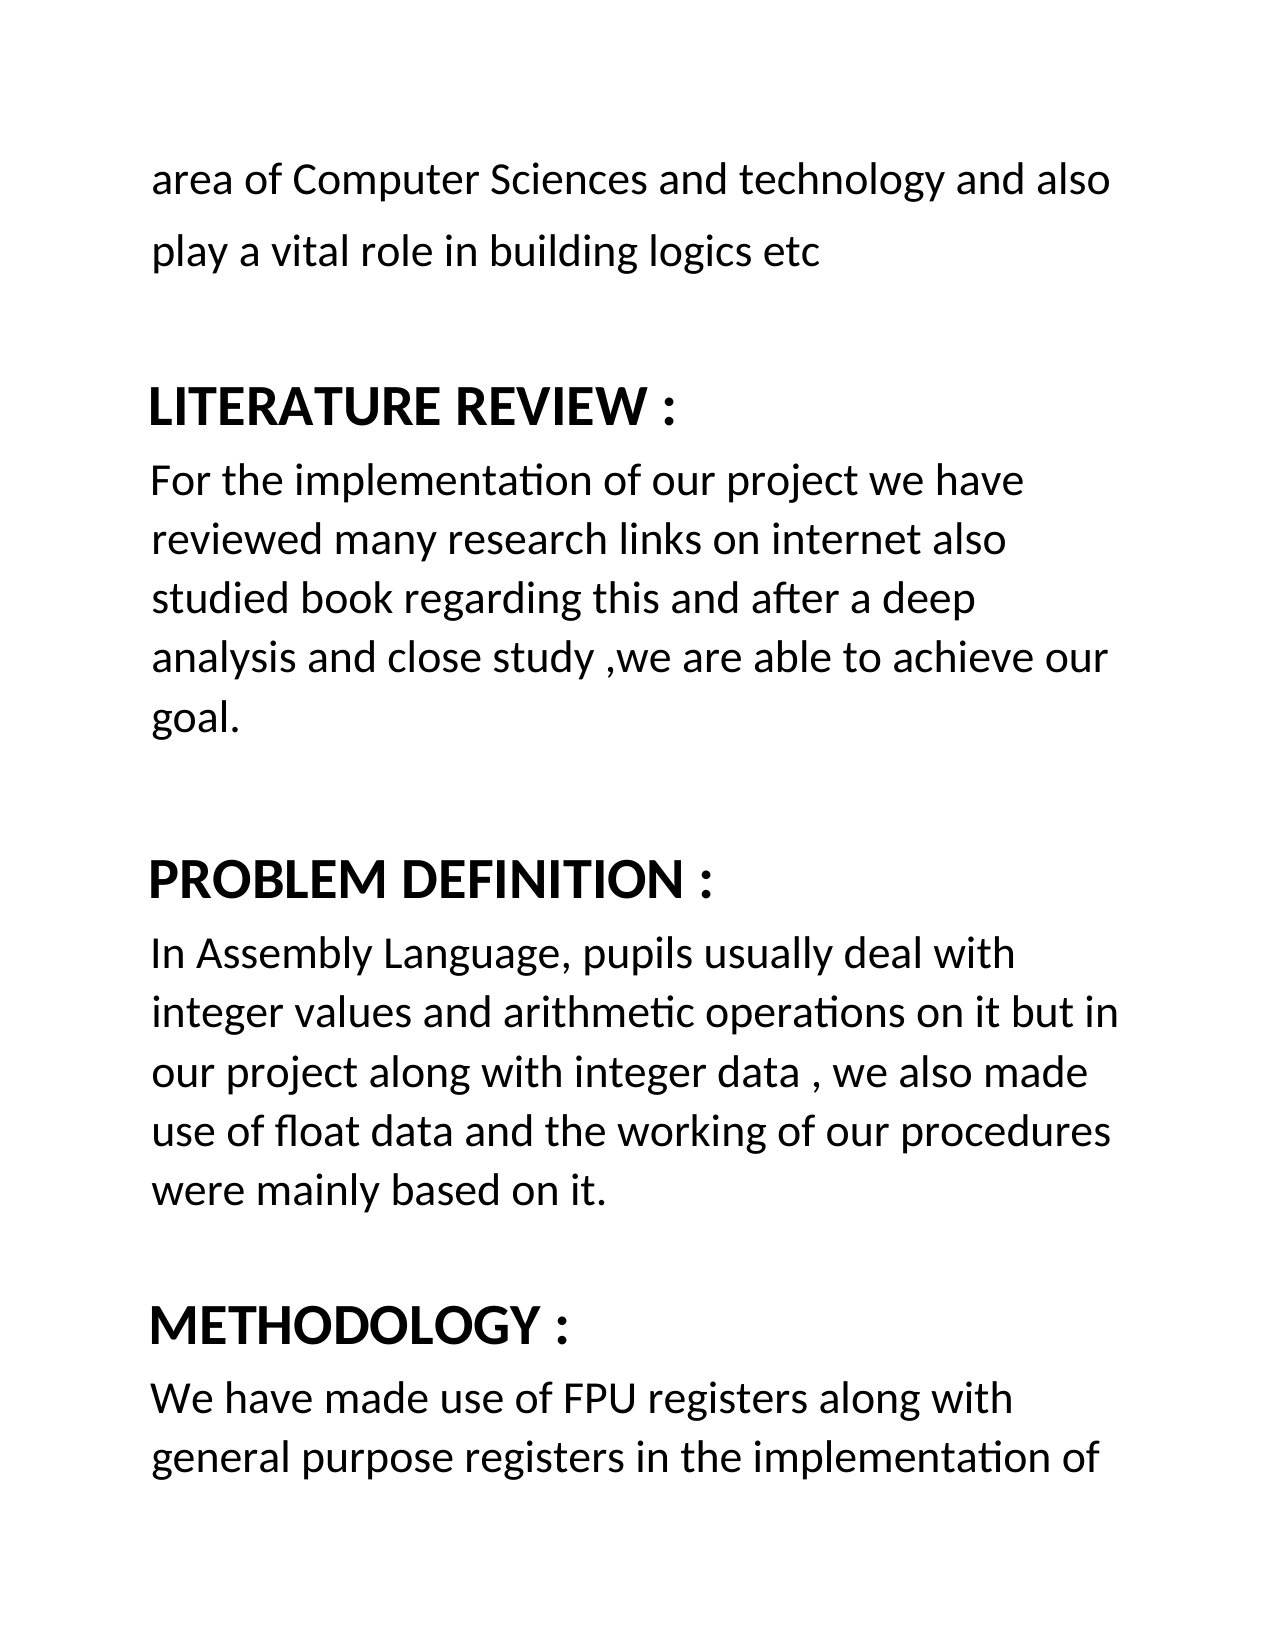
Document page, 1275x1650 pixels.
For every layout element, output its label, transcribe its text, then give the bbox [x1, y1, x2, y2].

text For the implementation of our project we have reviewed many research links on internet also studied book regarding this and after a deep analysis and close study ,we are able to achieve our goal. [150, 451, 1128, 743]
text LITERATURE REVIEW : [148, 369, 1129, 440]
text In Assembly Language, pupils usually deal with integer values and arithmetic operations on it but in our project along with integer data , we also made use of float data and the working of our procedures were mainly based on it. [150, 924, 1128, 1217]
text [150, 1369, 1128, 1484]
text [150, 150, 1128, 281]
text METHODOLOGY : [148, 1287, 1129, 1359]
text PROBLEM DEFINITION : [148, 842, 1129, 913]
